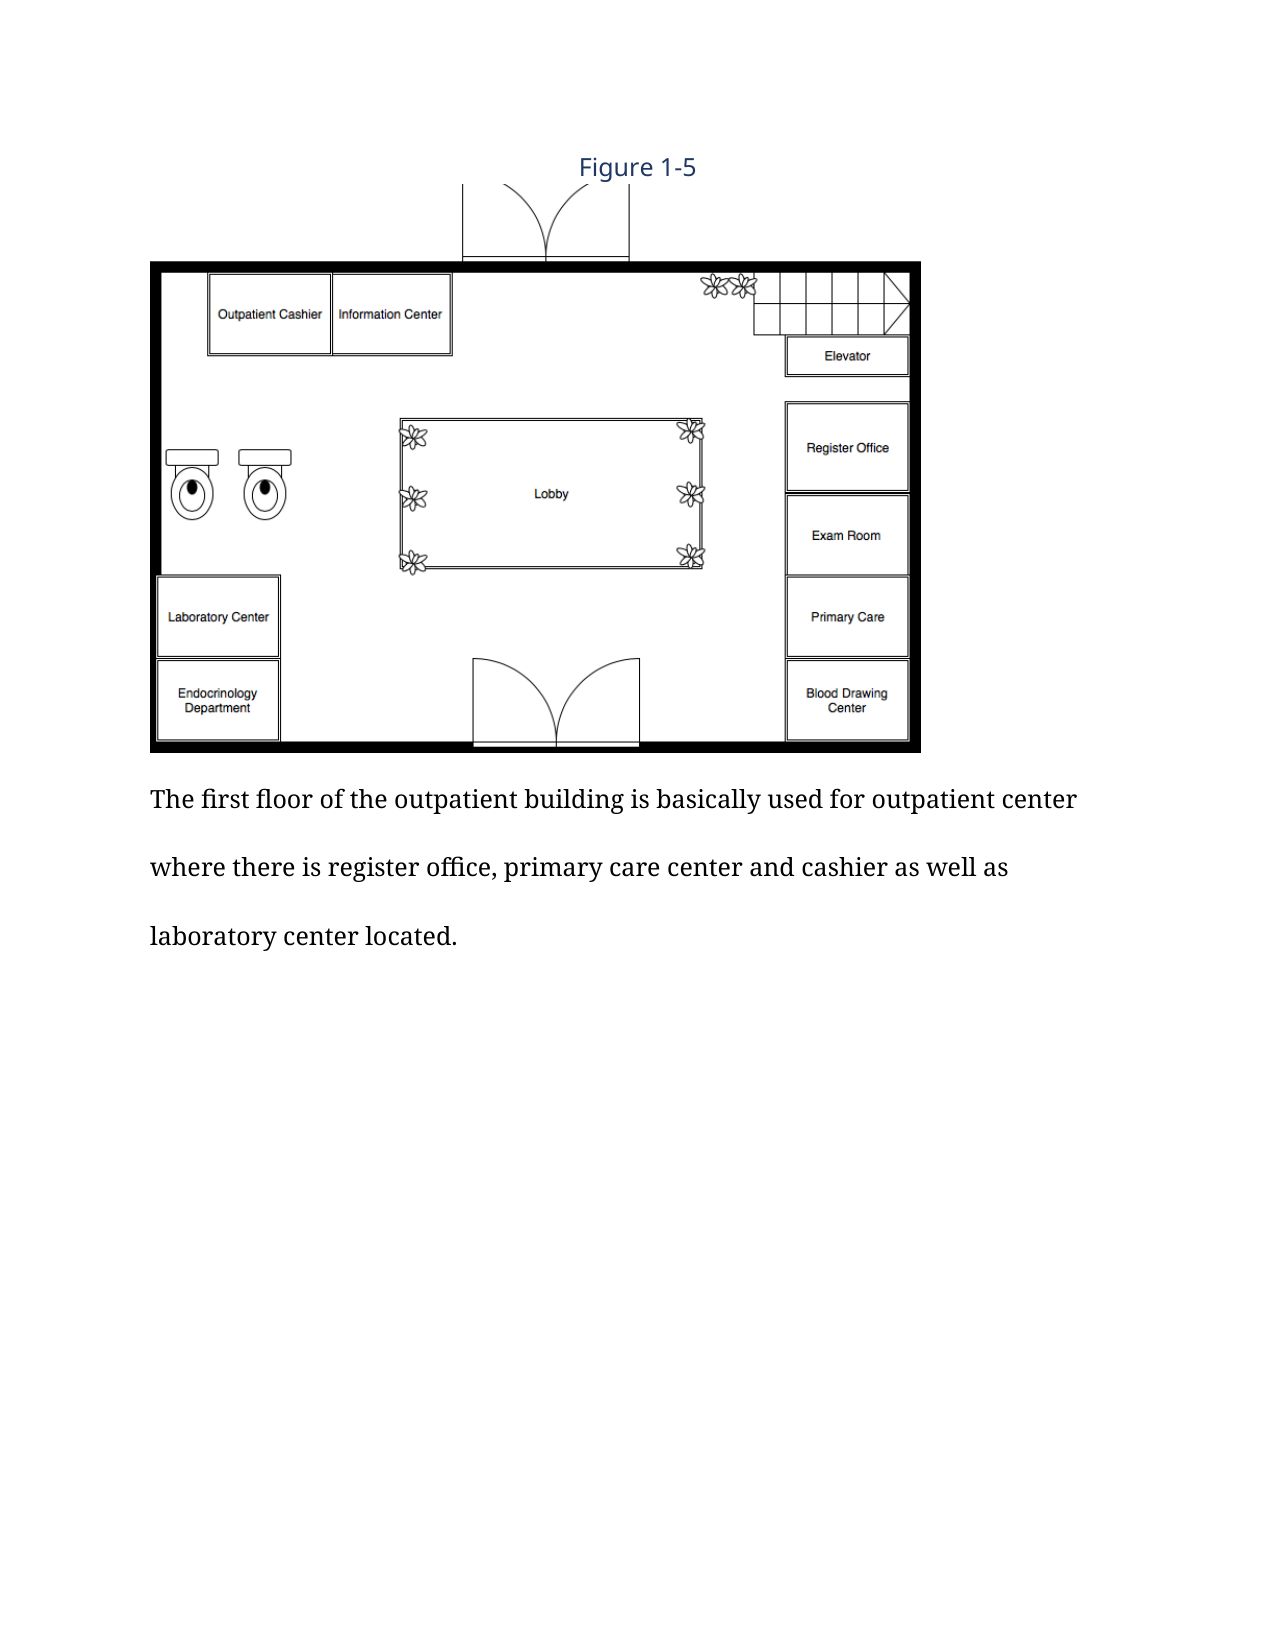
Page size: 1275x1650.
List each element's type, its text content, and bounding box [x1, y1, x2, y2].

picture [150, 184, 921, 753]
text The first floor of the outpatient building is basically used for outpatient center where there is register office, primary care center and cashier as well as laboratory center located. [150, 782, 1125, 952]
subtitle Figure 1-5 [150, 150, 1125, 184]
